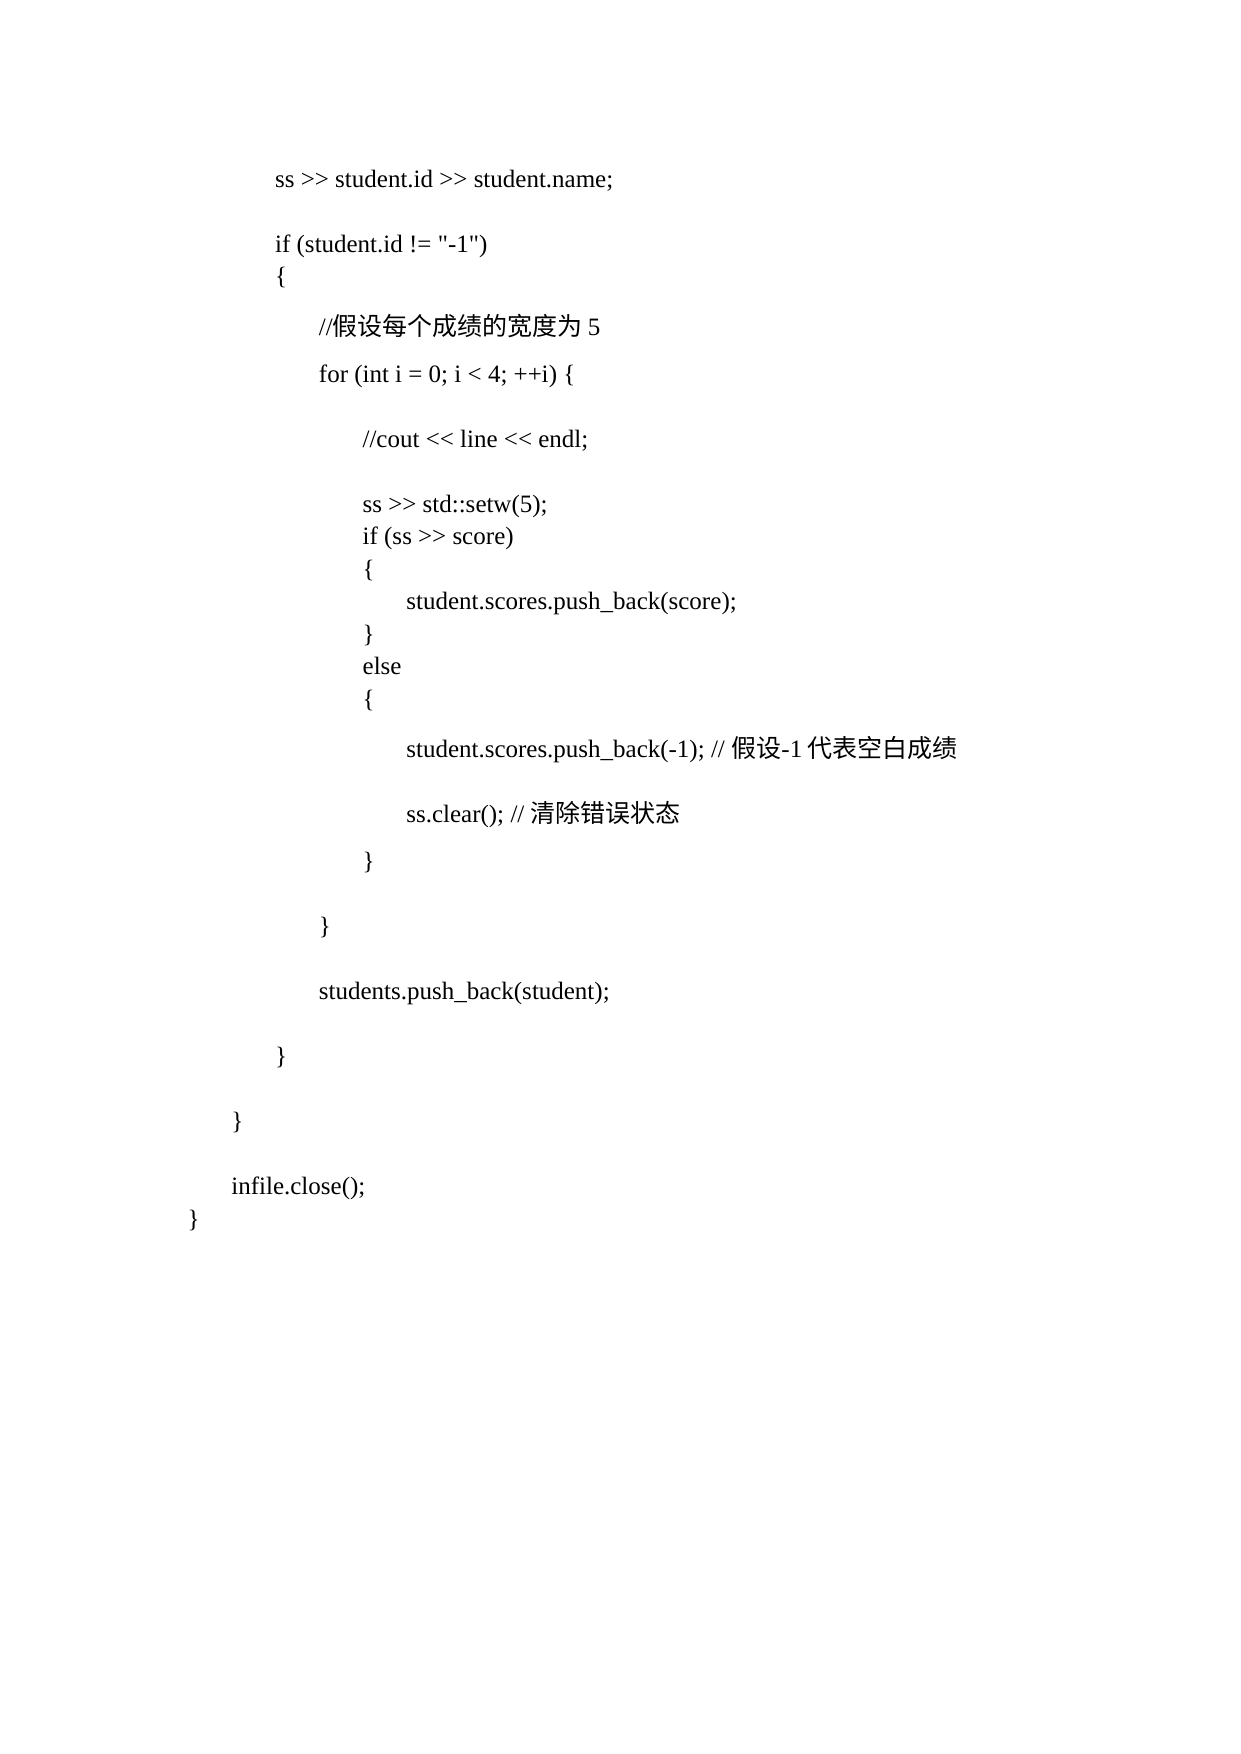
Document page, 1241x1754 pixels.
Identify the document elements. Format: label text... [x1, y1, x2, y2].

text students.push_back(student); [187, 974, 1053, 1007]
text else [187, 649, 1053, 682]
text } [187, 1039, 1053, 1072]
text //cout << line << endl; [187, 422, 1053, 454]
text for (int i = 0; i < 4; ++i) { [187, 357, 1053, 389]
text { [187, 682, 1053, 714]
text } [187, 1104, 1053, 1137]
text } [187, 909, 1053, 942]
text { [187, 259, 1053, 292]
text } [187, 617, 1053, 649]
text } [187, 1202, 1053, 1234]
text ss.clear(); // 清除错误状态 [187, 779, 1053, 844]
text if (ss >> score) [187, 519, 1053, 552]
text student.scores.push_back(score); [187, 584, 1053, 617]
text } [187, 844, 1053, 877]
text //假设每个成绩的宽度为5 [187, 292, 1053, 357]
text ss >> std::setw(5); [187, 487, 1053, 519]
text { [187, 552, 1053, 584]
text ss >> student.id >> student.name; [187, 162, 1053, 194]
text if (student.id != "-1") [187, 227, 1053, 259]
text infile.close(); [187, 1169, 1053, 1202]
text student.scores.push_back(-1); // 假设-1代表空白成绩 [187, 714, 1053, 779]
